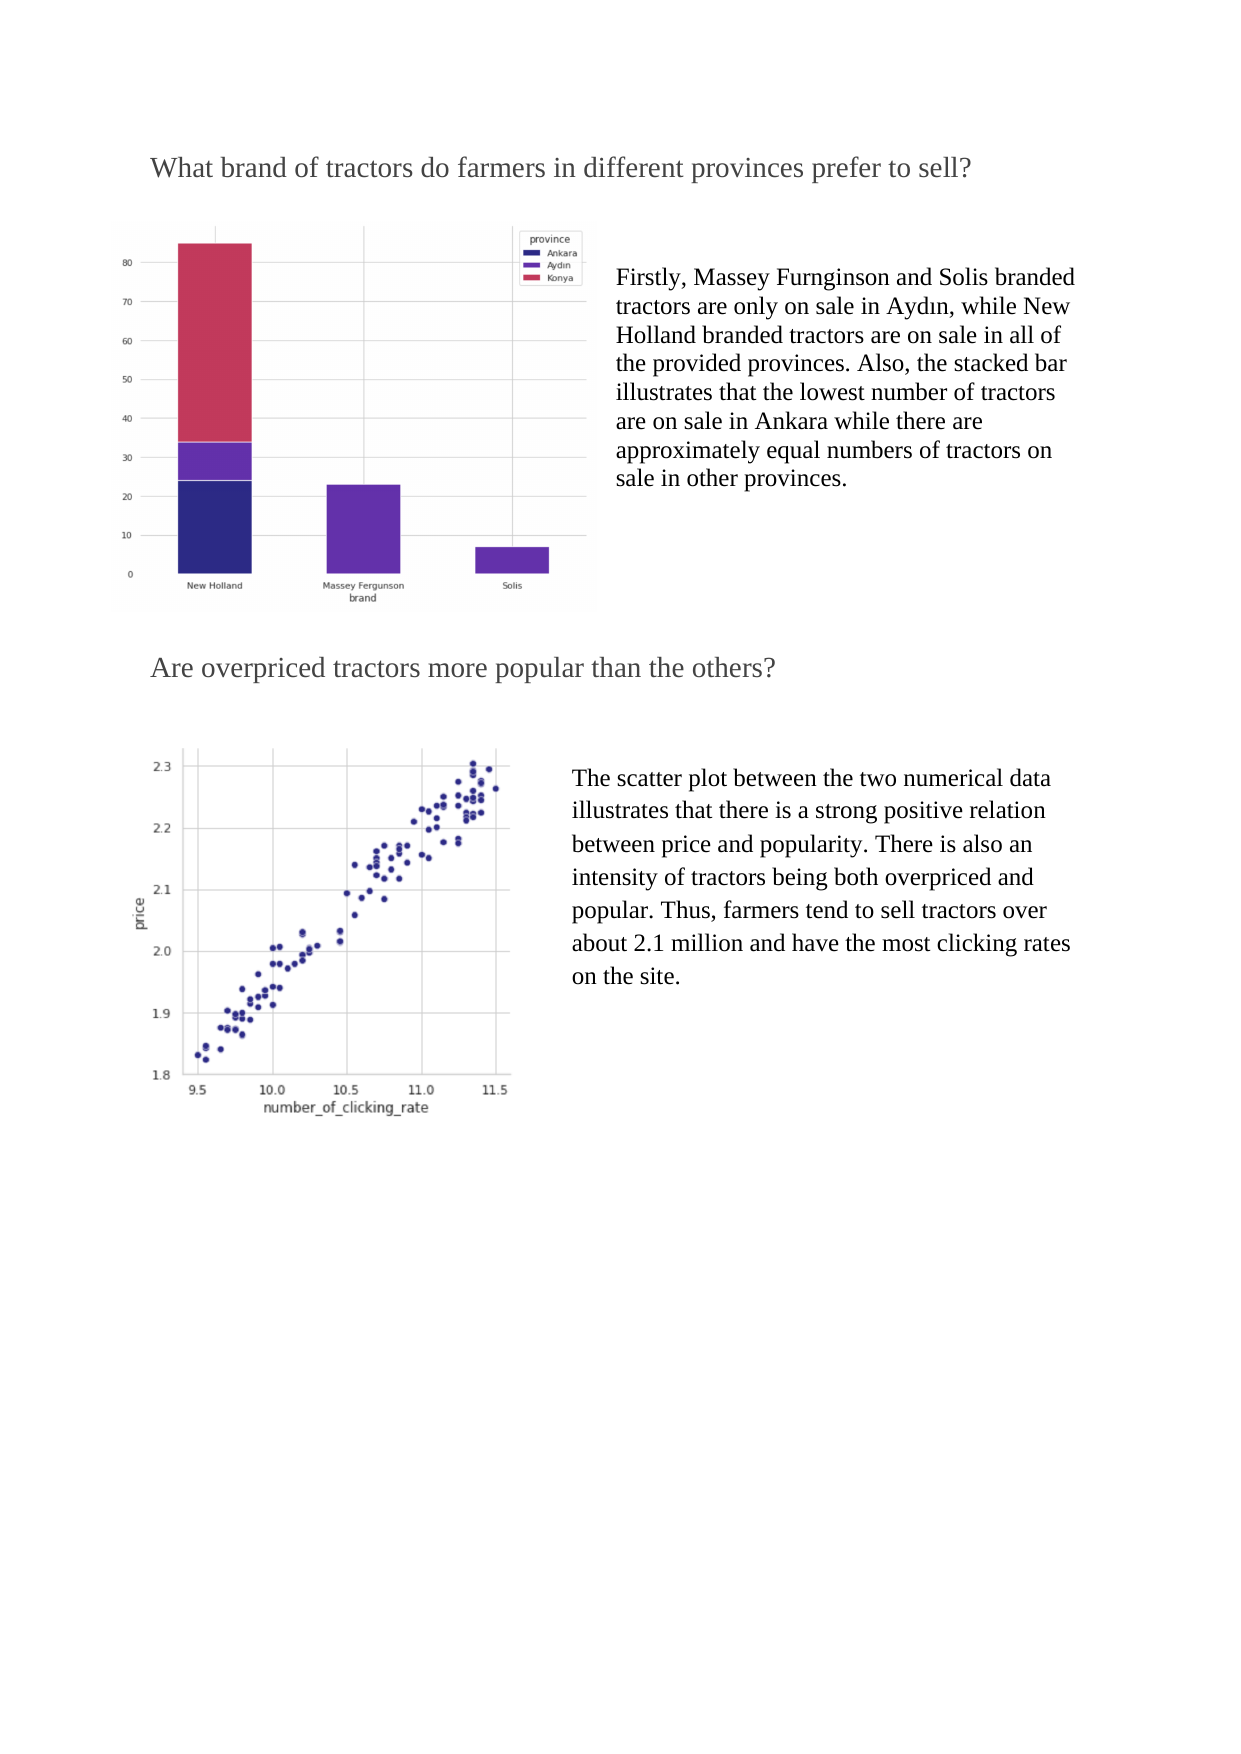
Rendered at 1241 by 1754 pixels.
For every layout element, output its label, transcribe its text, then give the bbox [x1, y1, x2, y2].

picture [126, 748, 553, 1131]
picture [110, 221, 597, 612]
text The scatter plot between the two numerical data illustrates that there is a strong positive relation between price and popularity. There is also an intensity of tractors being both overpriced and popular. Thus, farmers tend to sell tractors over about 2.1 million and have the most clicking rates on the site. [553, 763, 1090, 989]
subtitle Are overpriced tractors more popular than the others? [150, 650, 1090, 683]
subtitle What brand of tractors do farmers in different provinces prefer to sell? [150, 150, 1090, 183]
text Firstly, Massey Furnginson and Solis branded tractors are only on sale in Aydın, while New Holland branded tractors are on sale in all of the provided provinces. Also, the stacked bar illustrates that the lowest number of tractors are on sale in Ankara while there are approximately equal numbers of tractors on sale in other provinces. [597, 262, 1090, 492]
